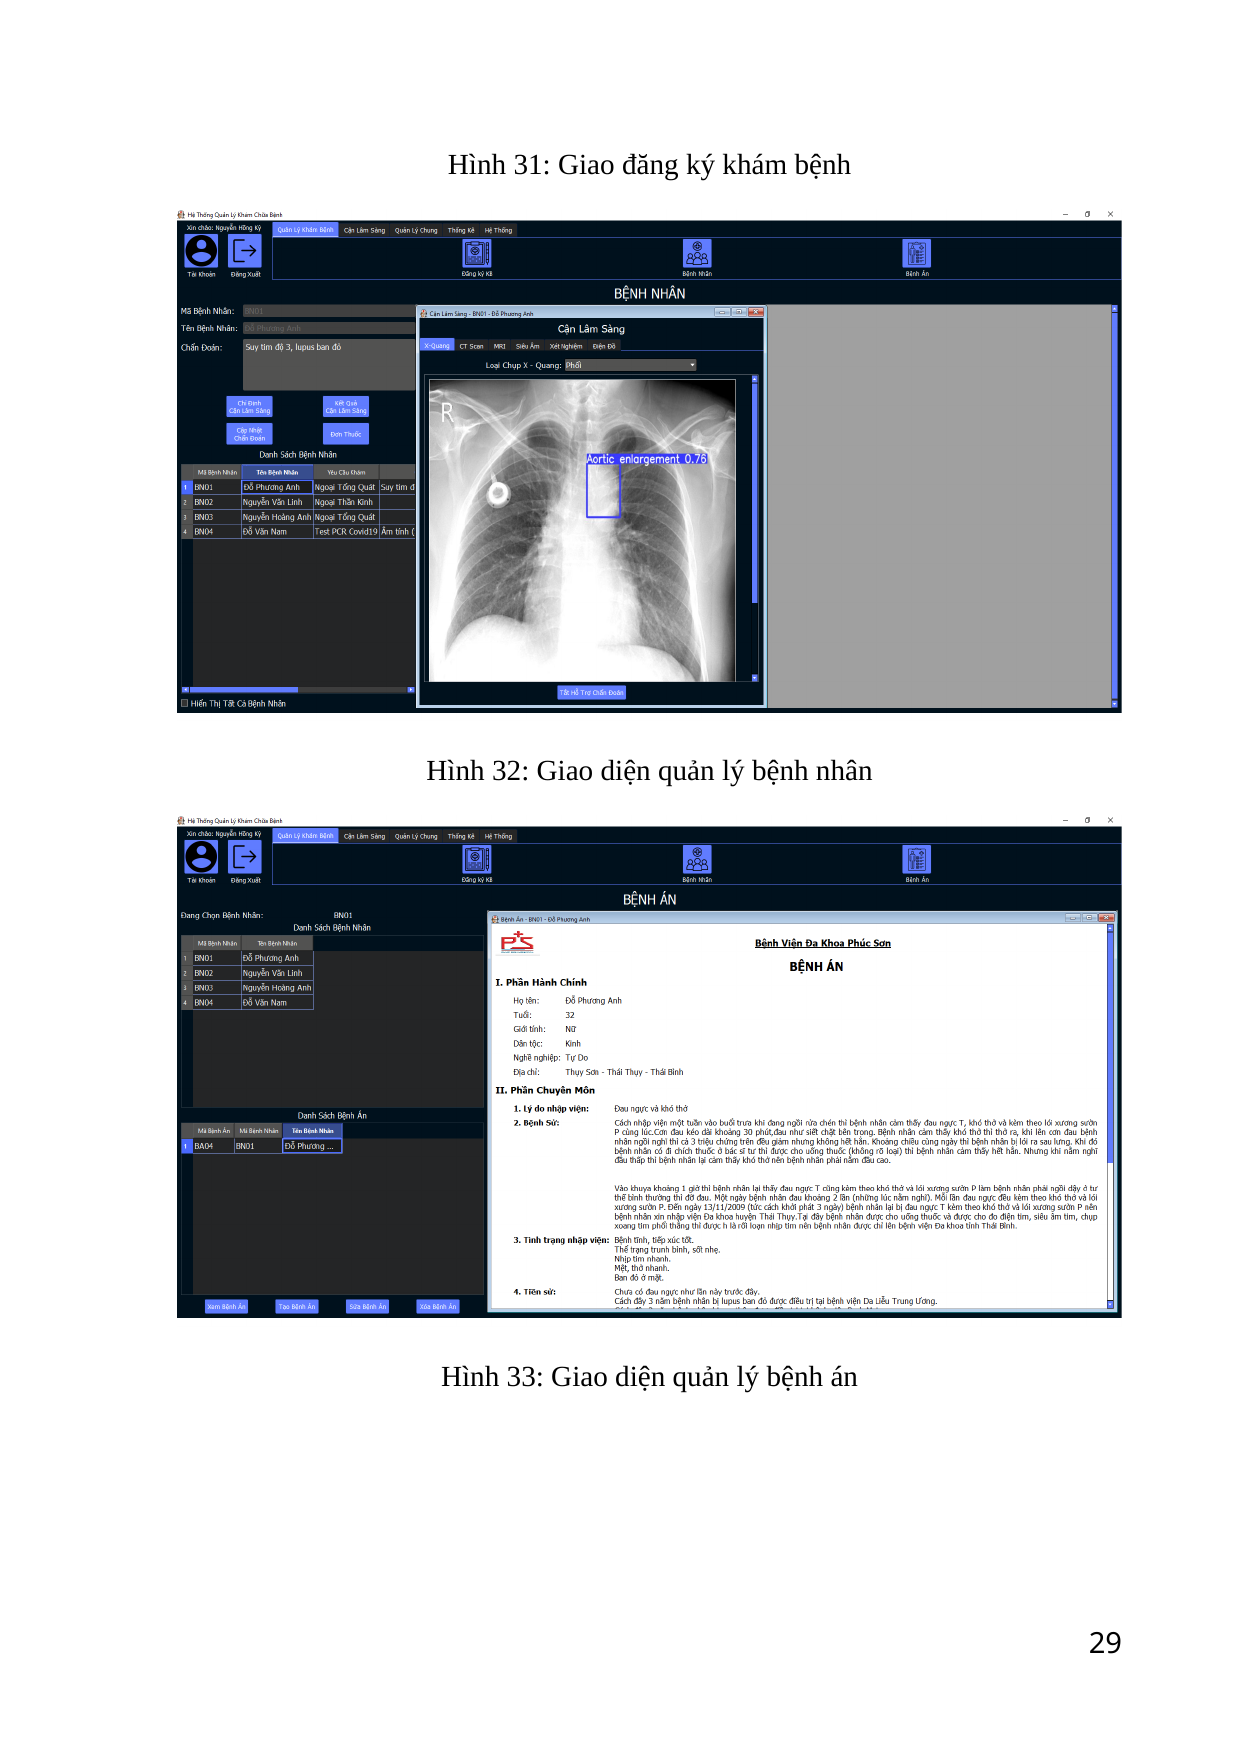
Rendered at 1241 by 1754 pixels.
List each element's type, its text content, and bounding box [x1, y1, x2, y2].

picture [177, 209, 1122, 721]
text Hình 32: Giao diện quản lý bệnh nhân [177, 753, 1122, 786]
text Hình 33: Giao diện quản lý bệnh án [177, 1359, 1122, 1393]
text Hình 31: Giao đăng ký khám bệnh [177, 147, 1122, 181]
picture [177, 815, 1122, 1327]
